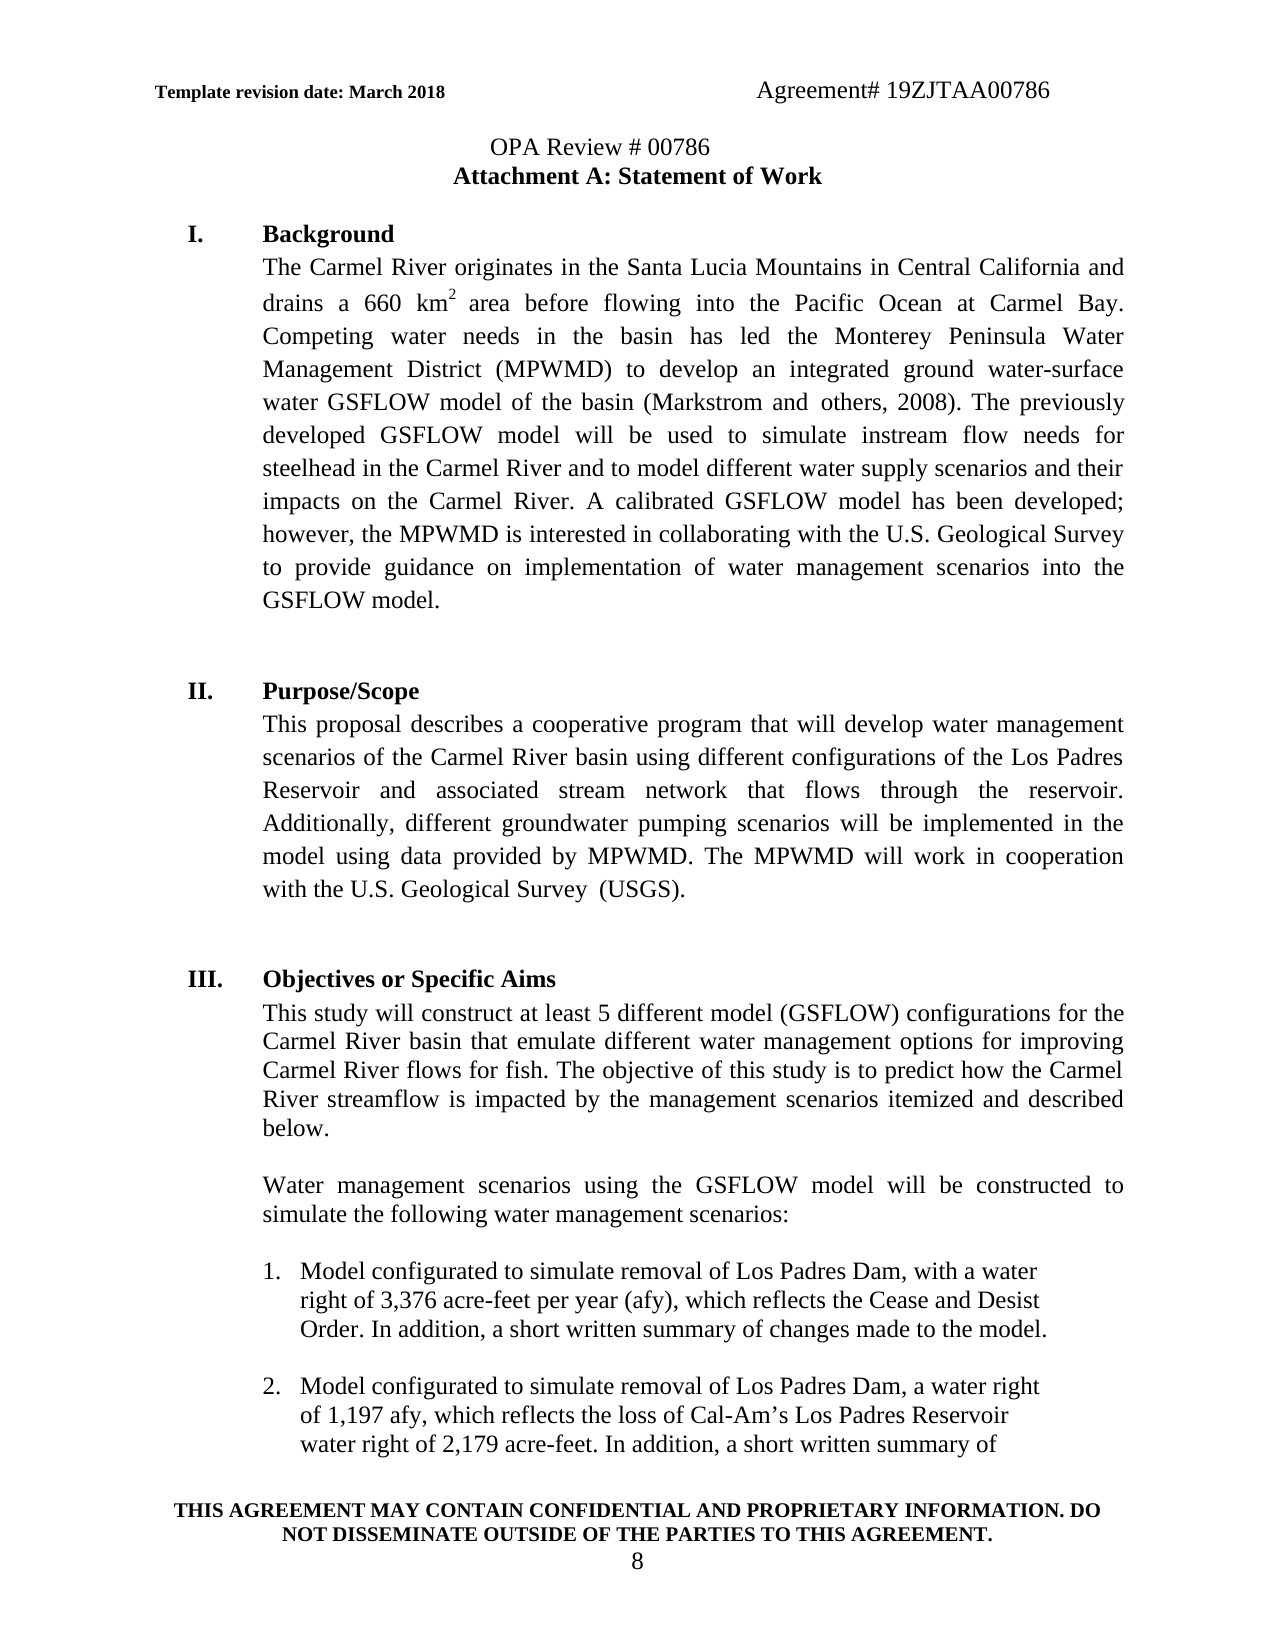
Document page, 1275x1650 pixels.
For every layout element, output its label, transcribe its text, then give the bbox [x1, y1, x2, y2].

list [262, 1371, 1050, 1458]
list Purpose/Scope This proposal describes a cooperative program that will develop water management scenarios of the Carmel River basin using different configurations of the Los Padres Reservoir and associated stream network that flows through the reservoir. Additionally, different groundwater pumping scenarios will be implemented in the model using data provided by MPWMD. The MPWMD will work in cooperation with the U.S. Geological Survey (USGS). [187, 676, 1125, 903]
text This study will construct at least 5 different model (GSFLOW) configurations for the Carmel River basin that emulate different water management options for improving Carmel River flows for fish. The objective of this study is to predict how the Carmel River streamflow is impacted by the management scenarios itemized and described below. [262, 998, 1125, 1141]
list Objectives or Specific Aims [187, 964, 1125, 993]
text Attachment A: Statement of Work [150, 161, 1125, 190]
text Water management scenarios using the GSFLOW model will be constructed to simulate the following water management scenarios: [262, 1170, 1125, 1228]
list Model configurated to simulate removal of Los Padres Dam, with a water right of 3,376 acre-feet per year (afy), which reflects the Cease and Desist Order. In addition, a short written summary of changes made to the model. [262, 1256, 1050, 1371]
text The Carmel River originates in the Santa Lucia Mountains in Central California and drains a 660 km2 area before flowing into the Pacific Ocean at Carmel Bay. Competing water needs in the basin has led the Monterey Peninsula Water Management District (MPWMD) to develop an integrated ground water-surface water GSFLOW model of the basin (Markstrom and others, 2008). The previously developed GSFLOW model will be used to simulate instream flow needs for steelhead in the Carmel River and to model different water supply scenarios and their impacts on the Carmel River. A calibrated GSFLOW model has been developed; however, the MPWMD is interested in collaborating with the U.S. Geological Survey to provide guidance on implementation of water management scenarios into the GSFLOW model. [262, 252, 1125, 614]
list Background [187, 219, 1125, 247]
